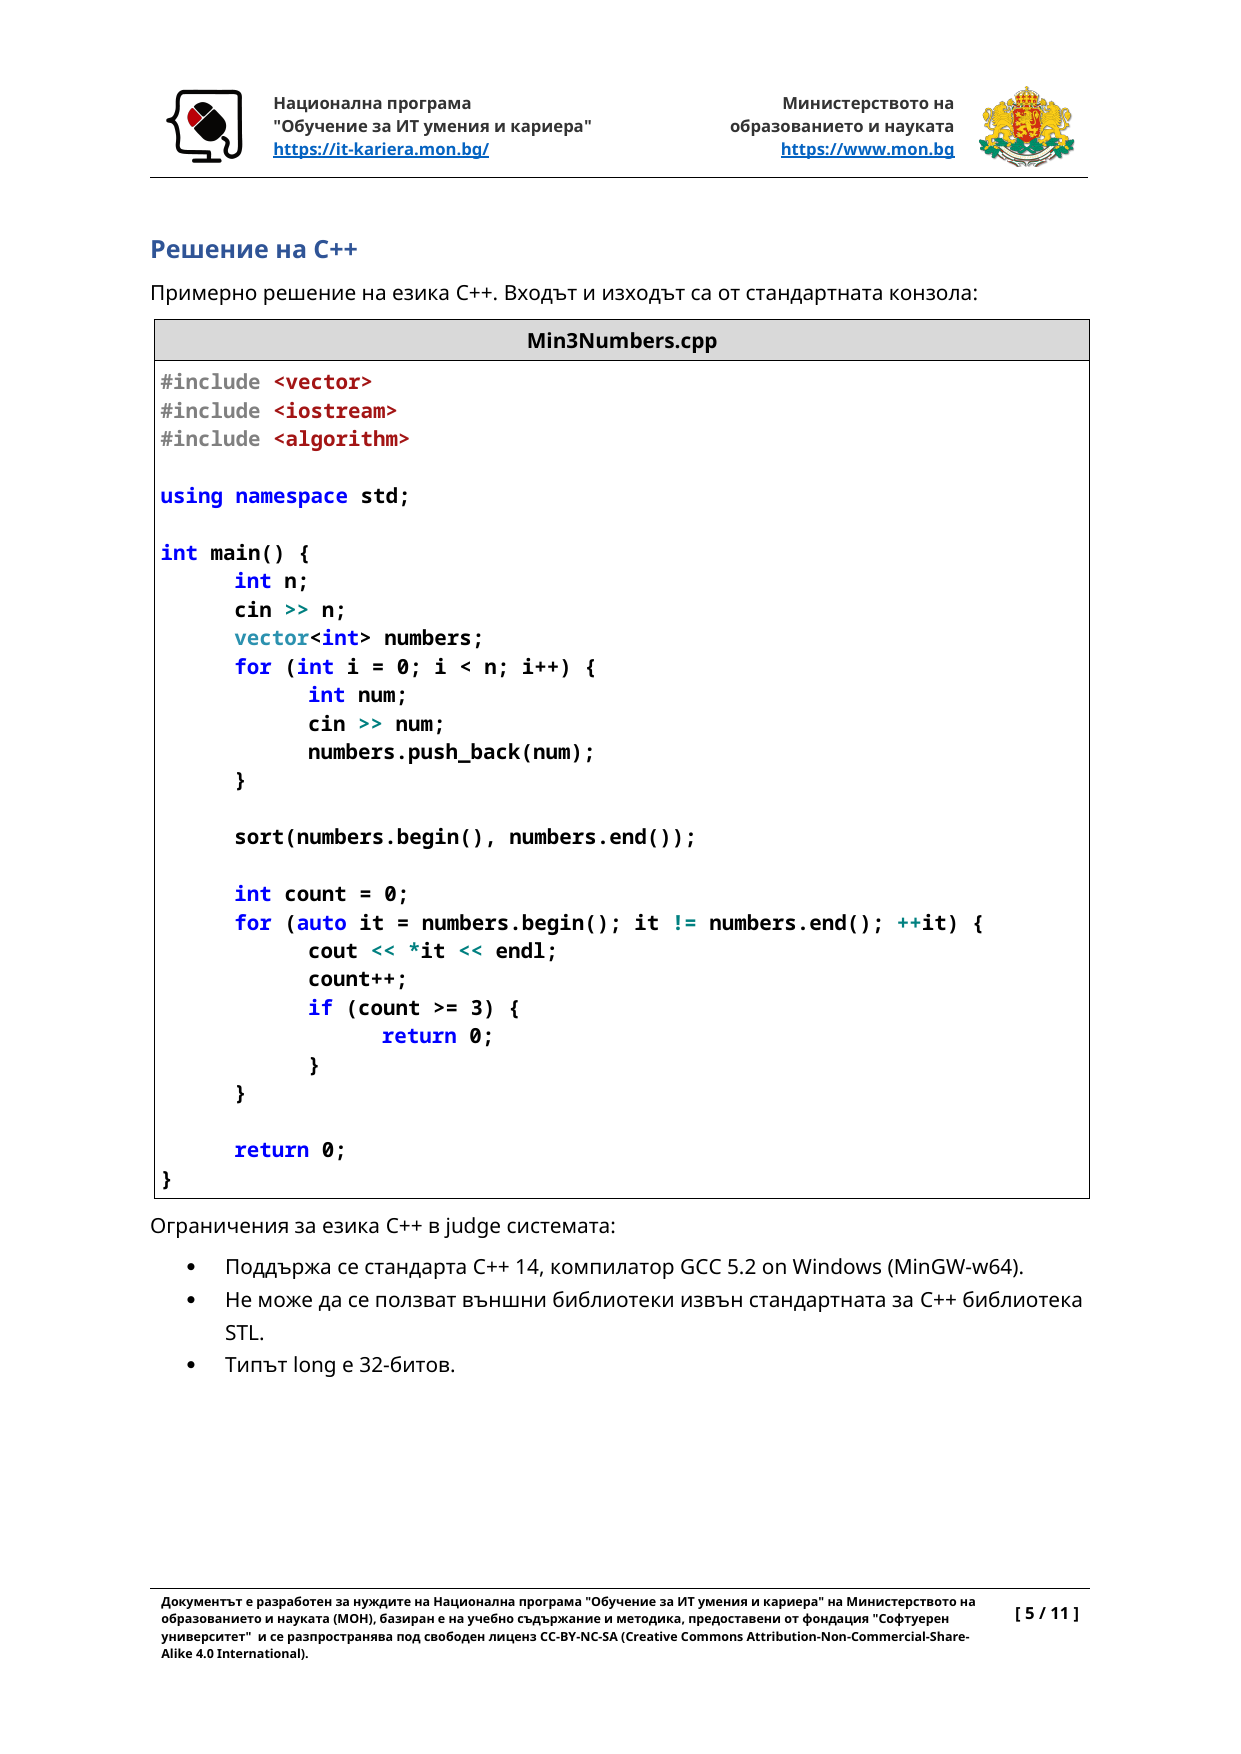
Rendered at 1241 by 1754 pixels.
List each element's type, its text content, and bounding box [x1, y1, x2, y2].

picture [978, 85, 1075, 167]
text Примерно решение на езика C++. Входът и изходът са от стандартната конзола: [150, 278, 1090, 307]
table_cell #include <vector> #include <iostream> #include <algorithm> using namespace std; int main() { int n; cin >> n; vector<int> numbers; for (int i = 0; i < n; i++) { int num; cin >> num; numbers.push_back(num); } sort(numbers.begin(), numbers.end()); int count = 0; for (auto it = numbers.begin(); it != numbers.end(); ++it) { cout << *it << endl; count++; if (count >= 3) { return 0; } } return 0; } [155, 361, 1089, 1198]
picture [161, 81, 251, 171]
subtitle Решение на C++ [150, 232, 1090, 266]
list Типът long е 32-битов. [187, 1350, 1090, 1379]
table_header Min3Numbers.cpp [155, 320, 1089, 360]
list Поддържа се стандарта C++ 14, компилатор GCC 5.2 on Windows (MinGW-w64). [187, 1252, 1090, 1281]
list Не може да се ползват външни библиотеки извън стандартната за C++ библиотека STL. [187, 1285, 1090, 1346]
text Ограничения за езика C++ в judge системата: [150, 1212, 1090, 1240]
